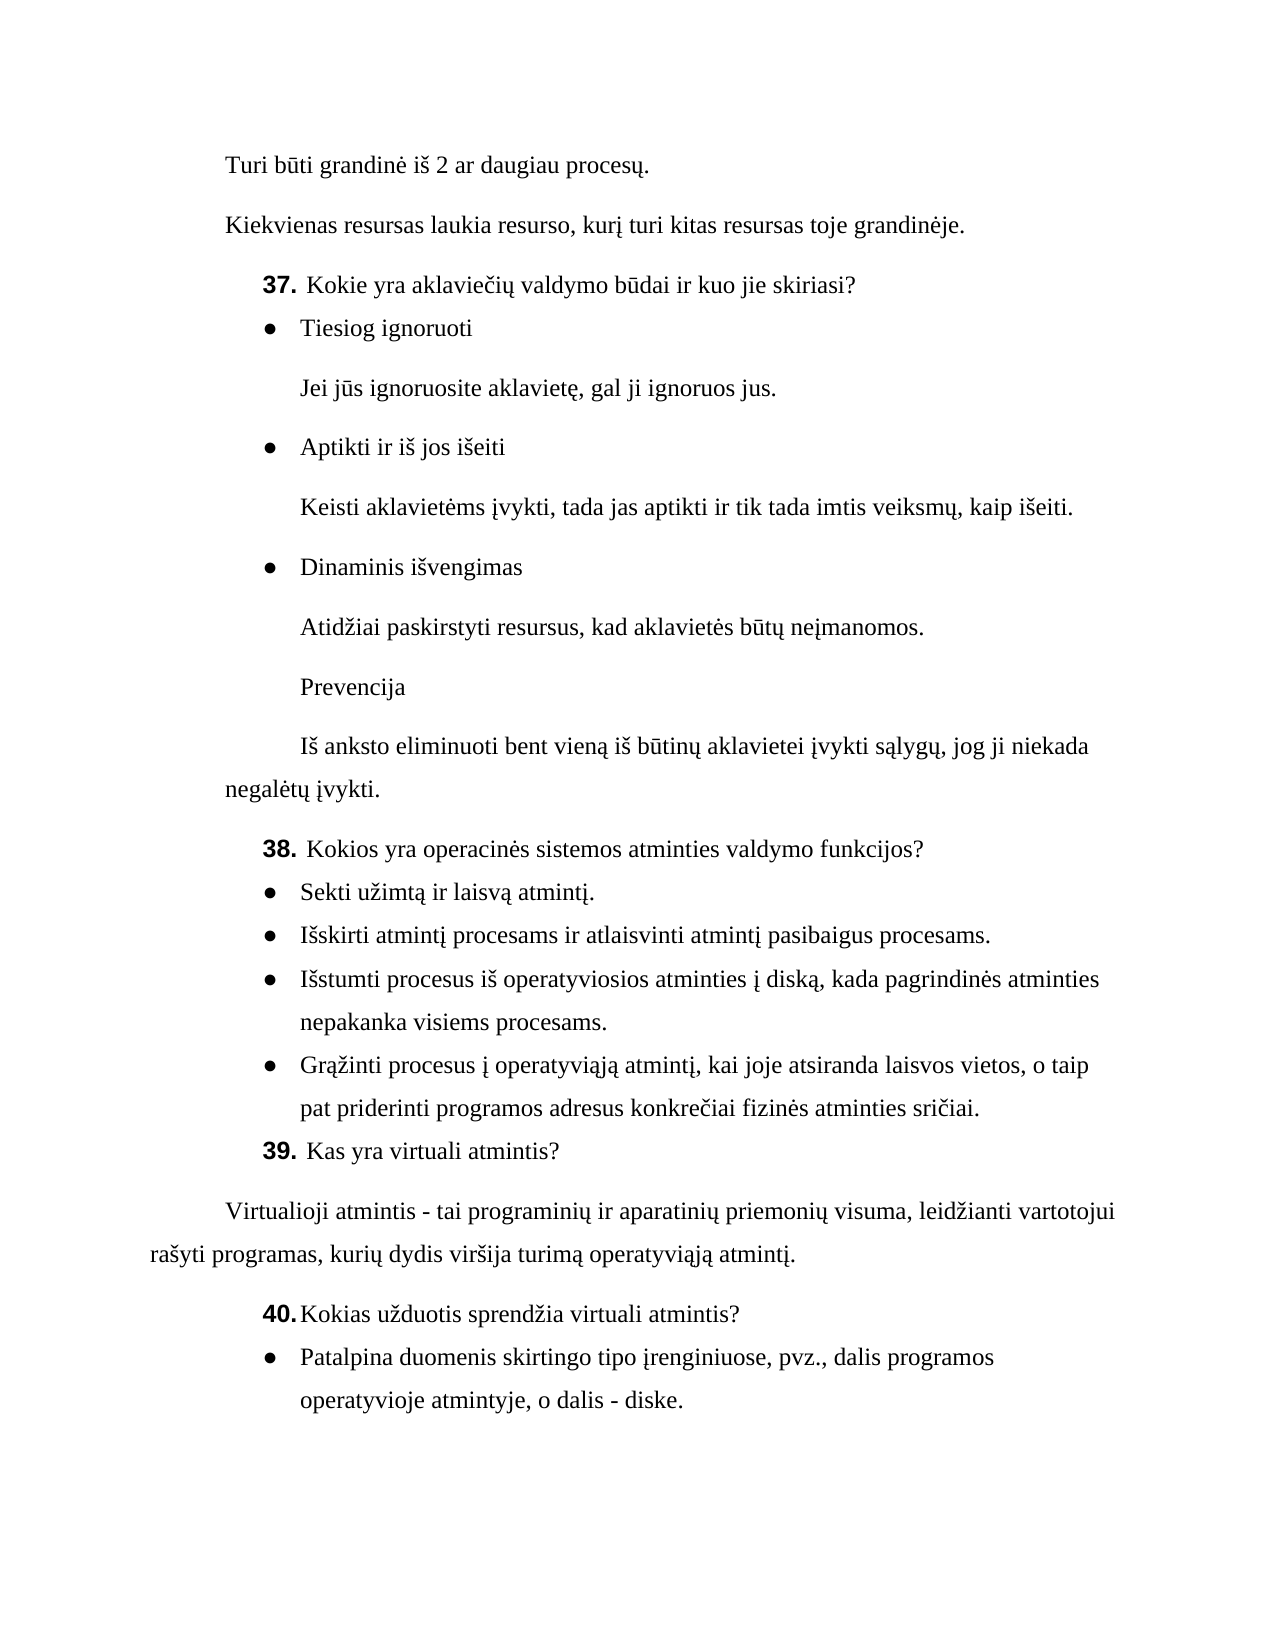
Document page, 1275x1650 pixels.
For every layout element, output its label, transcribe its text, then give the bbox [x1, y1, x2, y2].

list Tiesiog ignoruoti [225, 313, 1125, 342]
text Kiekvienas resursas laukia resurso, kurį turi kitas resursas toje grandinėje. [150, 210, 1125, 238]
list Išstumti procesus iš operatyviosios atminties į diską, kada pagrindinės atminties nepakanka visiems procesams. [262, 964, 1125, 1036]
list Sekti užimtą ir laisvą atmintį. [262, 877, 1125, 906]
text Atidžiai paskirstyti resursus, kad aklavietės būtų neįmanomos. [225, 612, 1125, 641]
list Kokie yra aklaviečių valdymo būdai ir kuo jie skiriasi? [225, 269, 1125, 298]
text Prevencija [225, 672, 1125, 700]
list Grąžinti procesus į operatyviąją atmintį, kai joje atsiranda laisvos vietos, o taip pat priderinti programos adresus konkrečiai fizinės atminties sričiai. [262, 1050, 1125, 1122]
list Kas yra virtuali atmintis? [225, 1136, 1125, 1165]
list Aptikti ir iš jos išeiti [225, 432, 1125, 461]
list Kokias užduotis sprendžia virtuali atmintis? [225, 1299, 1125, 1328]
text Jei jūs ignoruosite aklavietę, gal ji ignoruos jus. [225, 373, 1125, 401]
list Dinaminis išvengimas [225, 552, 1125, 581]
list Kokios yra operacinės sistemos atminties valdymo funkcijos? [225, 834, 1125, 863]
list Išskirti atmintį procesams ir atlaisvinti atmintį pasibaigus procesams. [262, 921, 1125, 949]
text Iš anksto eliminuoti bent vieną iš būtinų aklavietei įvykti sąlygų, jog ji niekada negalėtų įvykti. [225, 731, 1125, 803]
list Patalpina duomenis skirtingo tipo įrenginiuose, pvz., dalis programos operatyvioje atmintyje, o dalis - diske. [262, 1342, 1125, 1414]
text Turi būti grandinė iš 2 ar daugiau procesų. [150, 150, 1125, 179]
text Keisti aklavietėms įvykti, tada jas aptikti ir tik tada imtis veiksmų, kaip išeiti. [225, 492, 1125, 521]
text Virtualioji atmintis - tai programinių ir aparatinių priemonių visuma, leidžianti vartotojui rašyti programas, kurių dydis viršija turimą operatyviąją atmintį. [150, 1196, 1125, 1268]
